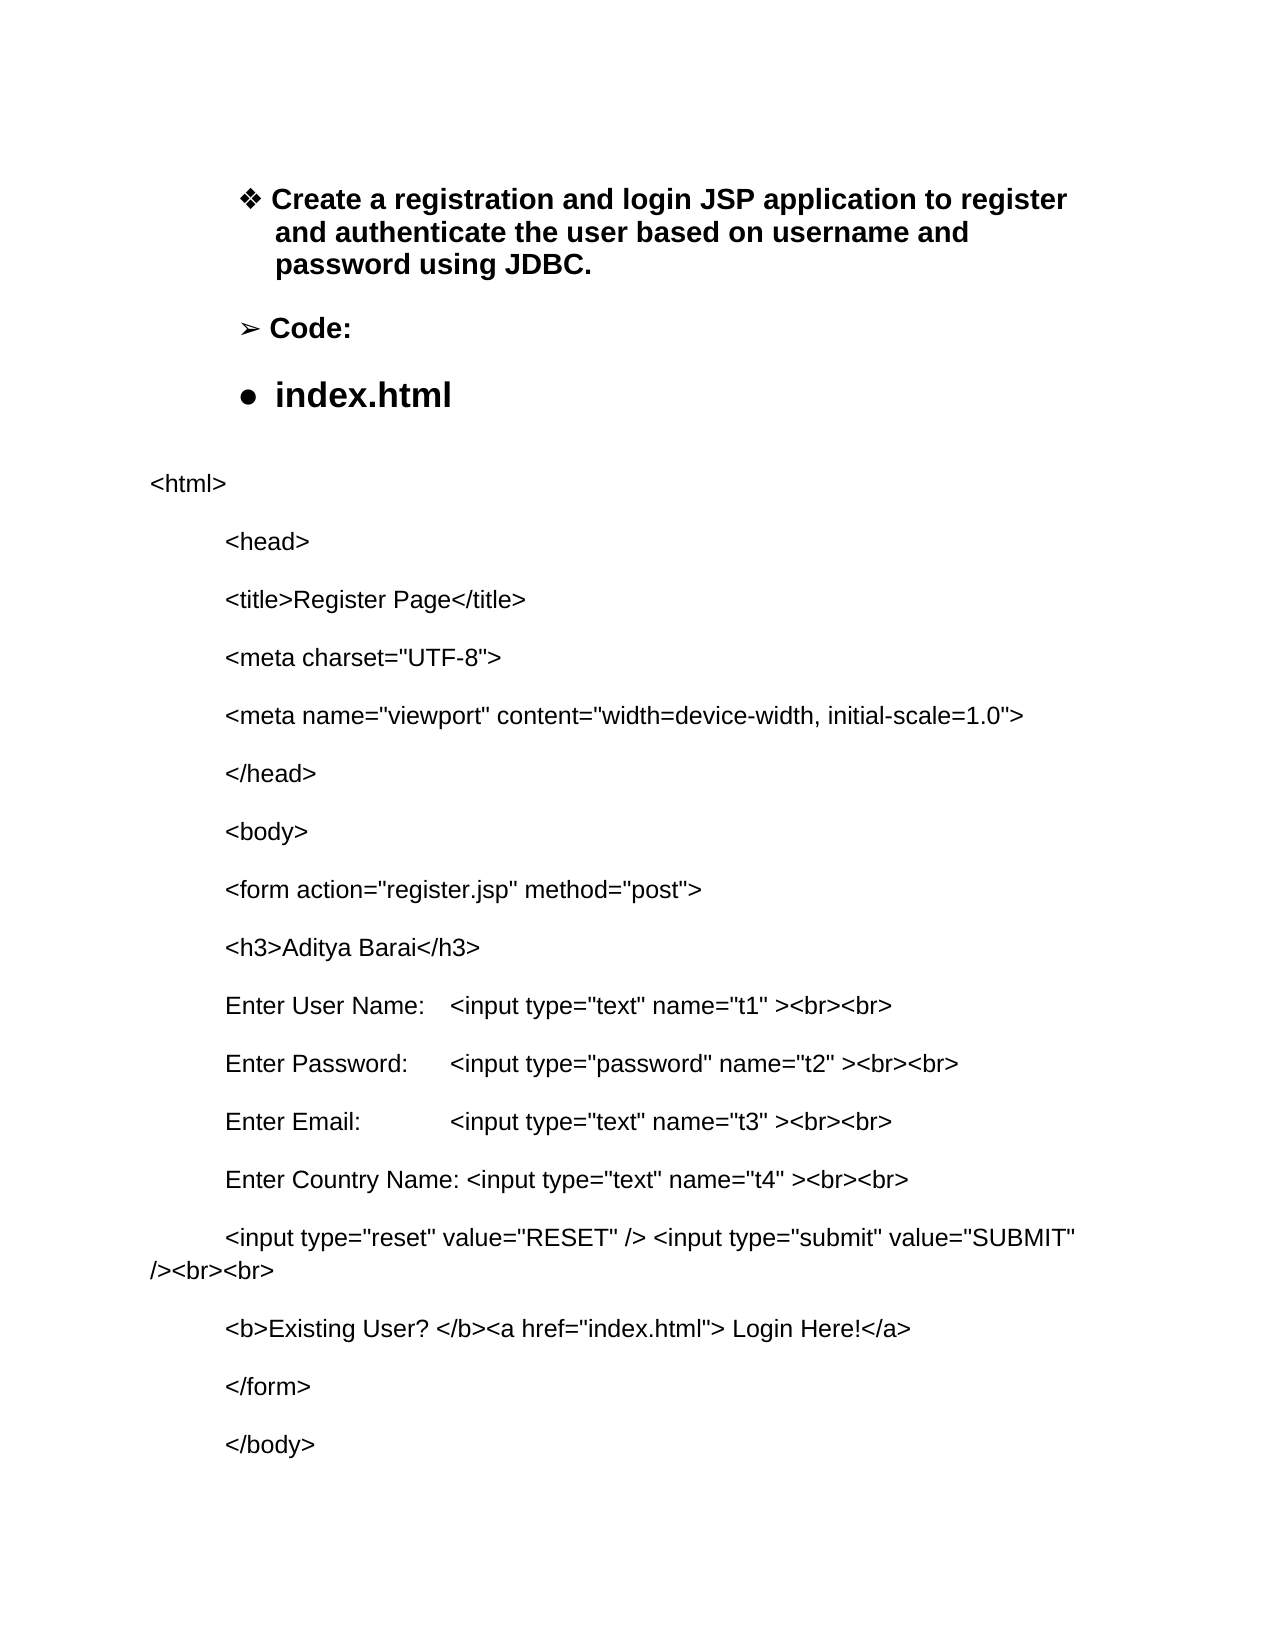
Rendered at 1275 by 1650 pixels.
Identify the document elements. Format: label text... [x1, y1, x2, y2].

text </head> [150, 759, 1125, 787]
text <body> [150, 817, 1125, 845]
text ❖ Create a registration and login JSP application to register and authenticate the user based on username and password using JDBC. [237, 179, 1087, 281]
text <meta charset="UTF-8"> [150, 643, 1125, 671]
text Enter Password: <input type="password" name="t2" ><br><br> [150, 1049, 1125, 1077]
text </form> [150, 1372, 1125, 1401]
text <form action="register.jsp" method="post"> [150, 875, 1125, 903]
text <title>Register Page</title> [150, 584, 1125, 613]
text Enter Country Name: <input type="text" name="t4" ><br><br> [150, 1165, 1125, 1193]
text ➢ Code: [237, 308, 1125, 347]
text <meta name="viewport" content="width=device-width, initial-scale=1.0"> [150, 701, 1125, 729]
text Enter User Name: <input type="text" name="t1" ><br><br> [150, 991, 1125, 1019]
text <b>Existing User? </b><a href="index.html"> Login Here!</a> [150, 1314, 1125, 1343]
text <input type="reset" value="RESET" /> <input type="submit" value="SUBMIT" /><br><br> [150, 1223, 1125, 1284]
text <html> [150, 468, 1125, 497]
text <head> [150, 527, 1125, 555]
text </body> [150, 1430, 1125, 1459]
text <h3>Aditya Barai</h3> [150, 933, 1125, 961]
text Enter Email: <input type="text" name="t3" ><br><br> [150, 1107, 1125, 1136]
subtitle ● index.html [237, 374, 1125, 415]
